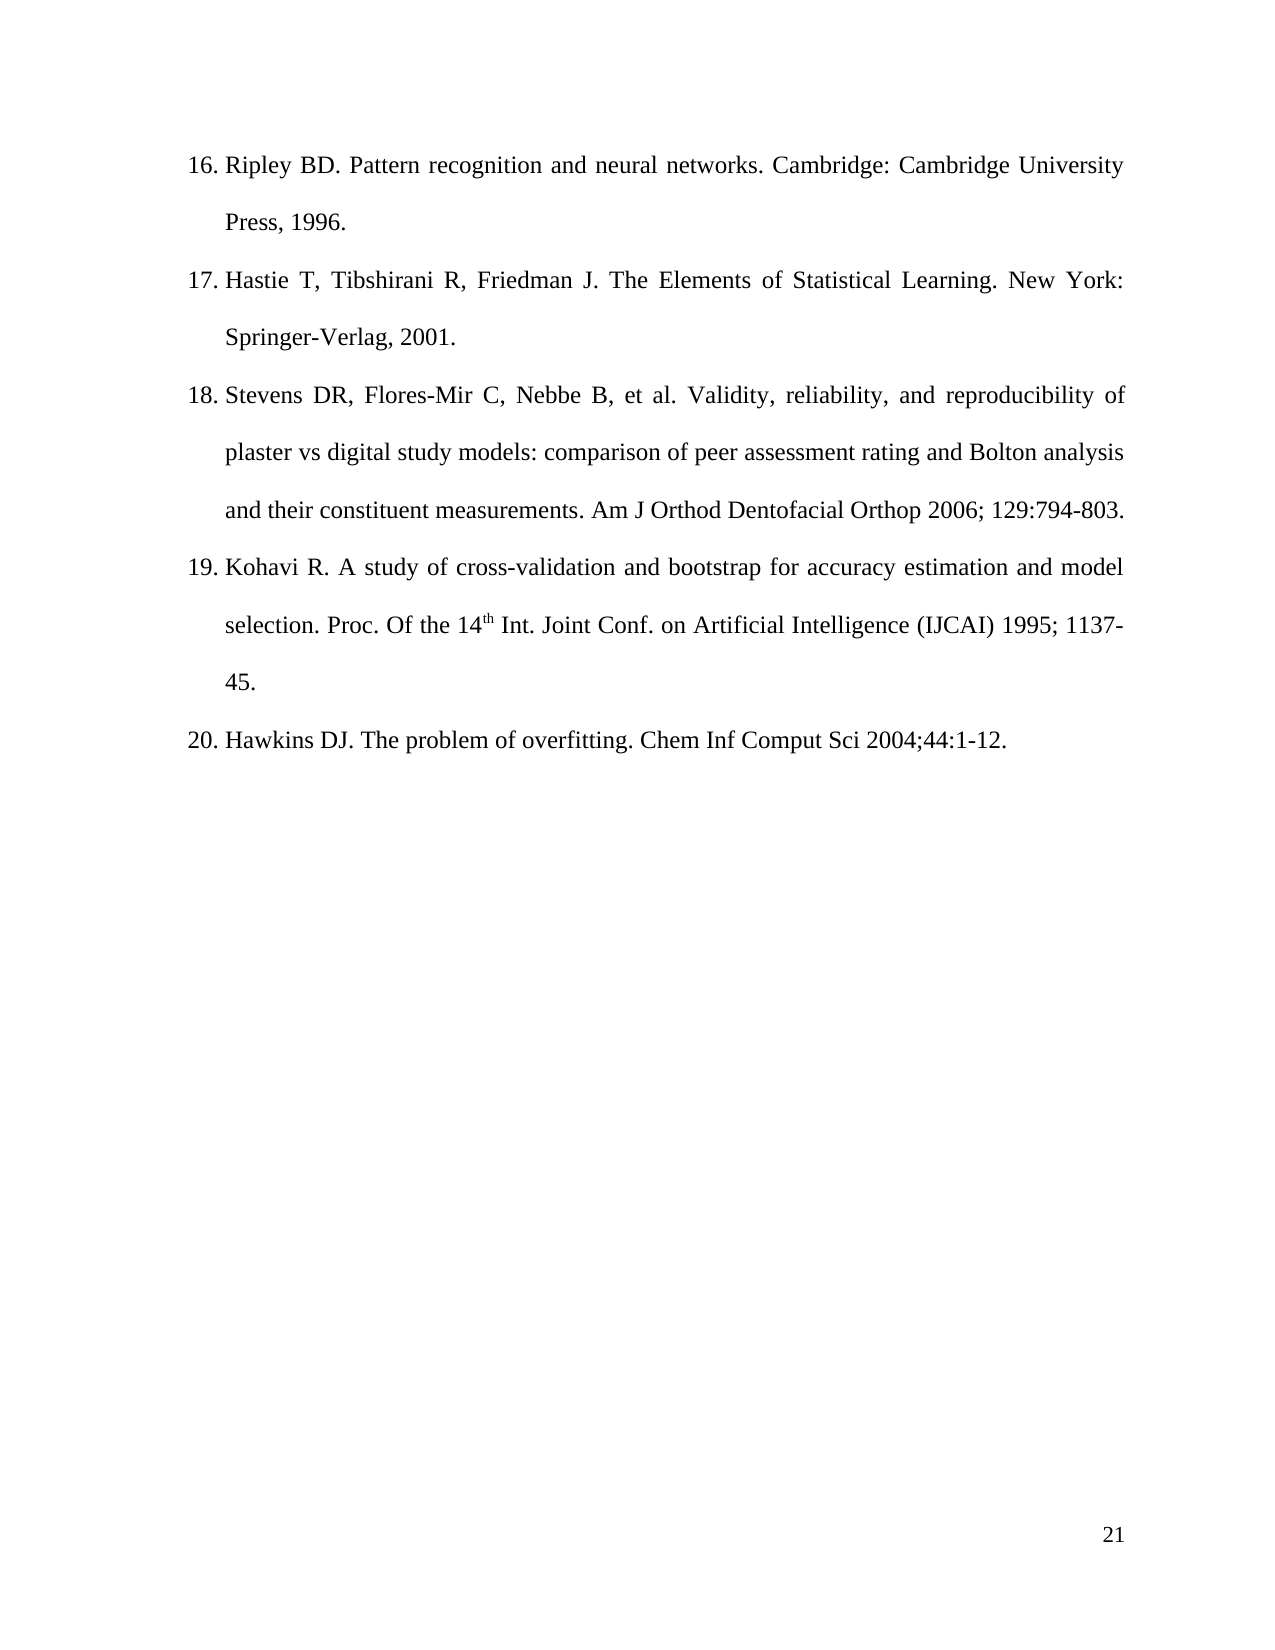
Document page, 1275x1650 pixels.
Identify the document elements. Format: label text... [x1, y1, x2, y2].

list Hastie T, Tibshirani R, Friedman J. The Elements of Statistical Learning. New York: Springer-Verlag, 2001. [187, 265, 1125, 351]
list Kohavi R. A study of cross-validation and bootstrap for accuracy estimation and model selection. Proc. Of the 14th Int. Joint Conf. on Artificial Intelligence (IJCAI) 1995; 1137-45. [187, 552, 1125, 696]
list Stevens DR, Flores-Mir C, Nebbe B, et al. Validity, reliability, and reproducibility of plaster vs digital study models: comparison of peer assessment rating and Bolton analysis and their constituent measurements. Am J Orthod Dentofacial Orthop 2006; 129:794-803. [187, 380, 1125, 524]
list Ripley BD. Pattern recognition and neural networks. Cambridge: Cambridge University Press, 1996. [187, 150, 1125, 236]
list Hawkins DJ. The problem of overfitting. Chem Inf Comput Sci 2004;44:1-12. [187, 725, 1125, 754]
